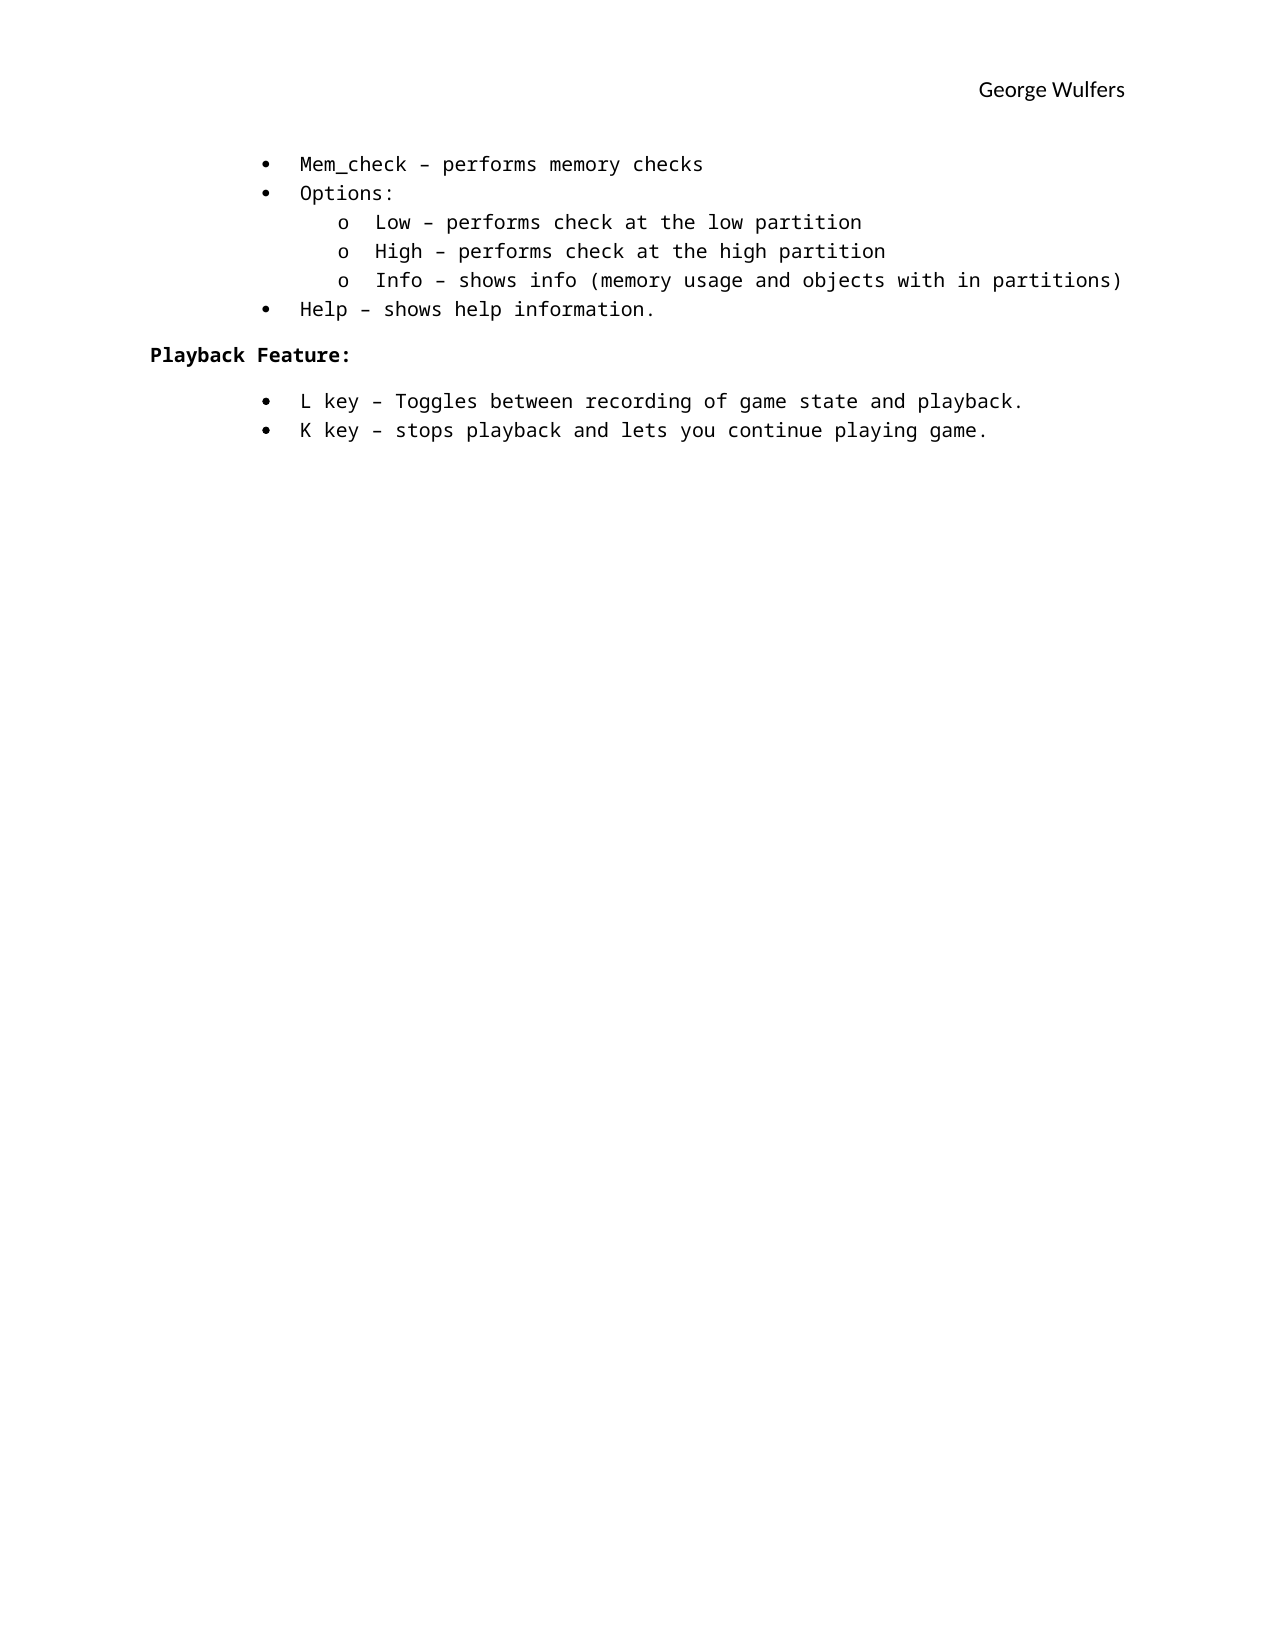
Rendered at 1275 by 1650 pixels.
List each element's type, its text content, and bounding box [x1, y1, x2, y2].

list High – performs check at the high partition [337, 237, 1125, 264]
list Info – shows info (memory usage and objects with in partitions) [337, 266, 1125, 293]
list Mem_check – performs memory checks [262, 150, 1125, 177]
list Low – performs check at the low partition [337, 208, 1125, 235]
list Options: [262, 179, 1125, 206]
list Help – shows help information. [262, 296, 1125, 323]
list K key – stops playback and lets you continue playing game. [262, 416, 1125, 443]
text Playback Feature: [150, 341, 1125, 368]
list L key – Toggles between recording of game state and playback. [262, 387, 1125, 414]
